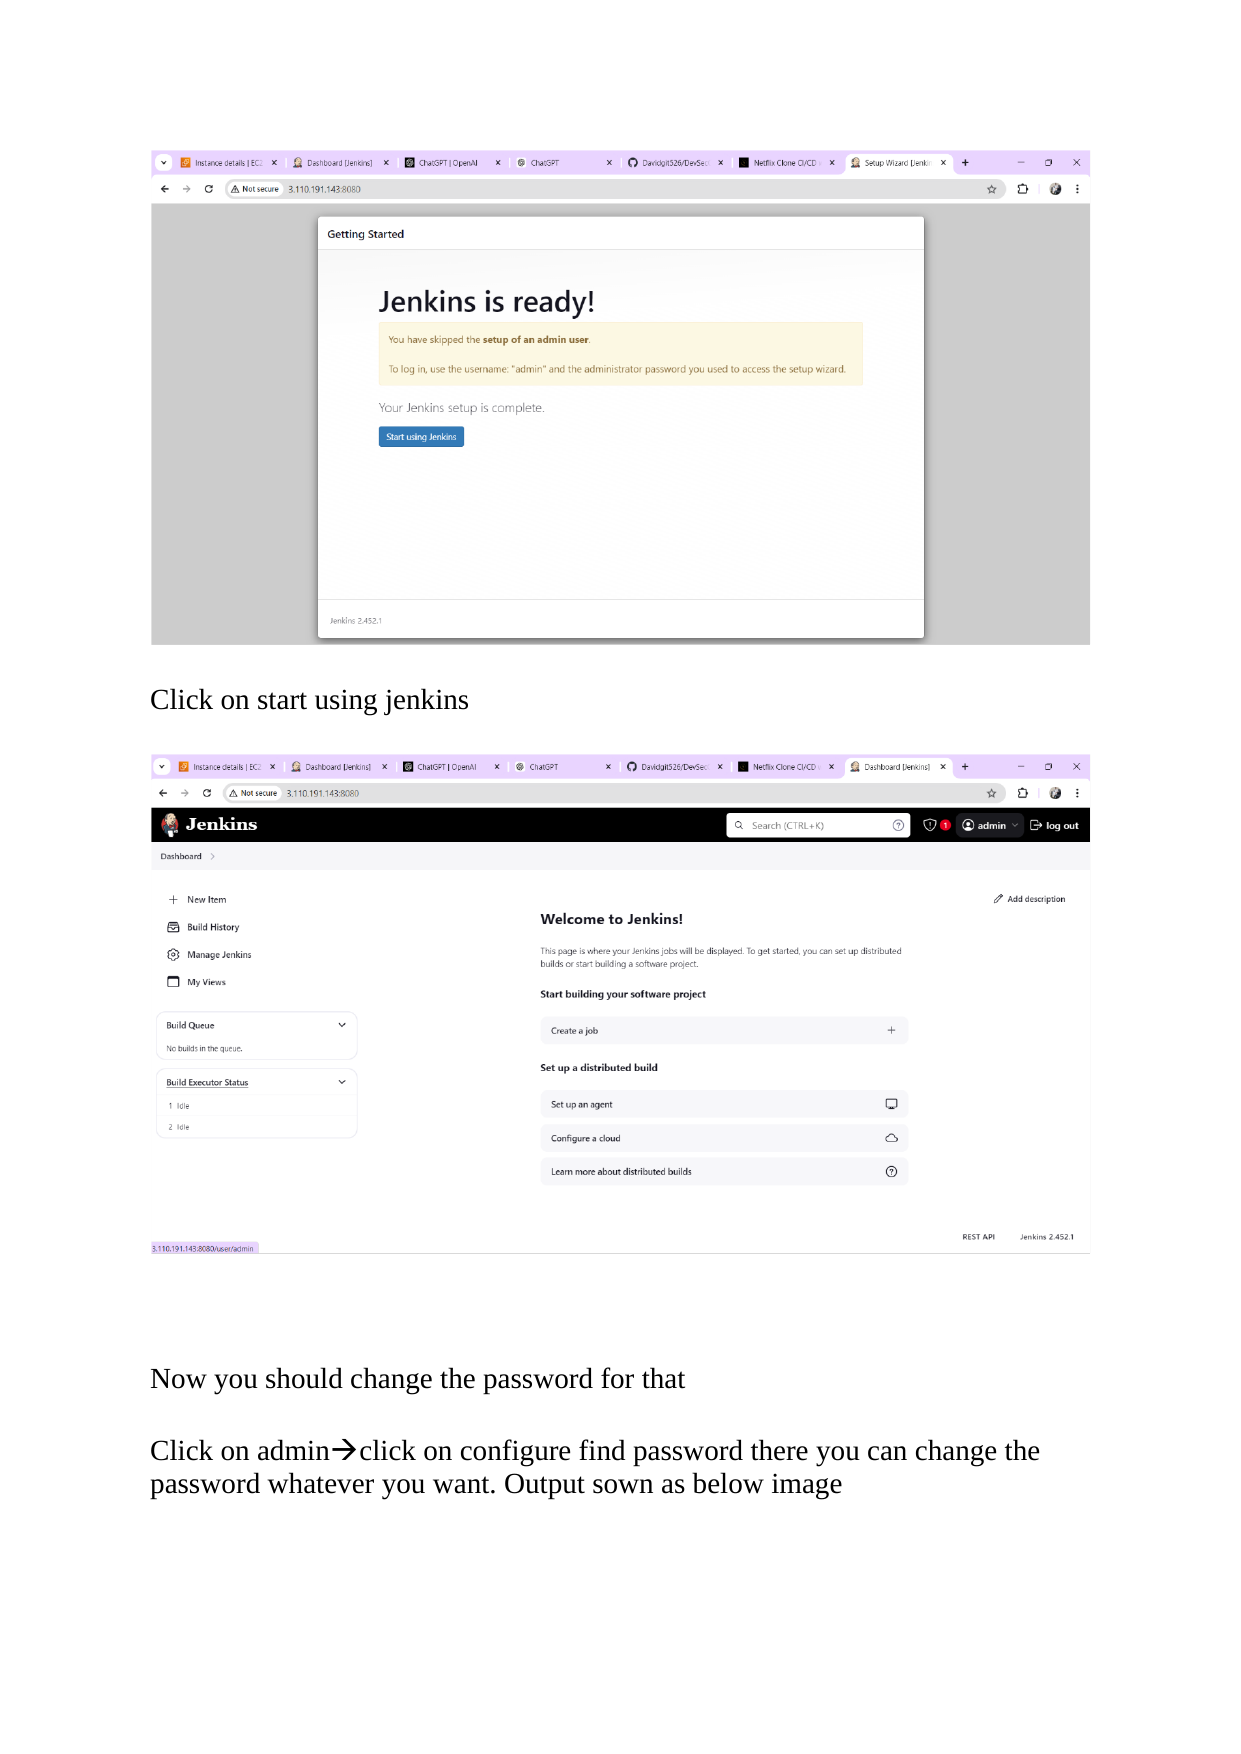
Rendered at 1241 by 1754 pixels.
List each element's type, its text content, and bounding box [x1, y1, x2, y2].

picture [150, 150, 1091, 645]
text Now you should change the password for that [150, 1362, 1090, 1395]
text Click on start using jenkins [150, 682, 1090, 716]
text Click on adminclick on configure find password there you can change the password whatever you want. Output sown as below image [150, 1433, 1090, 1500]
picture [150, 753, 1091, 1254]
